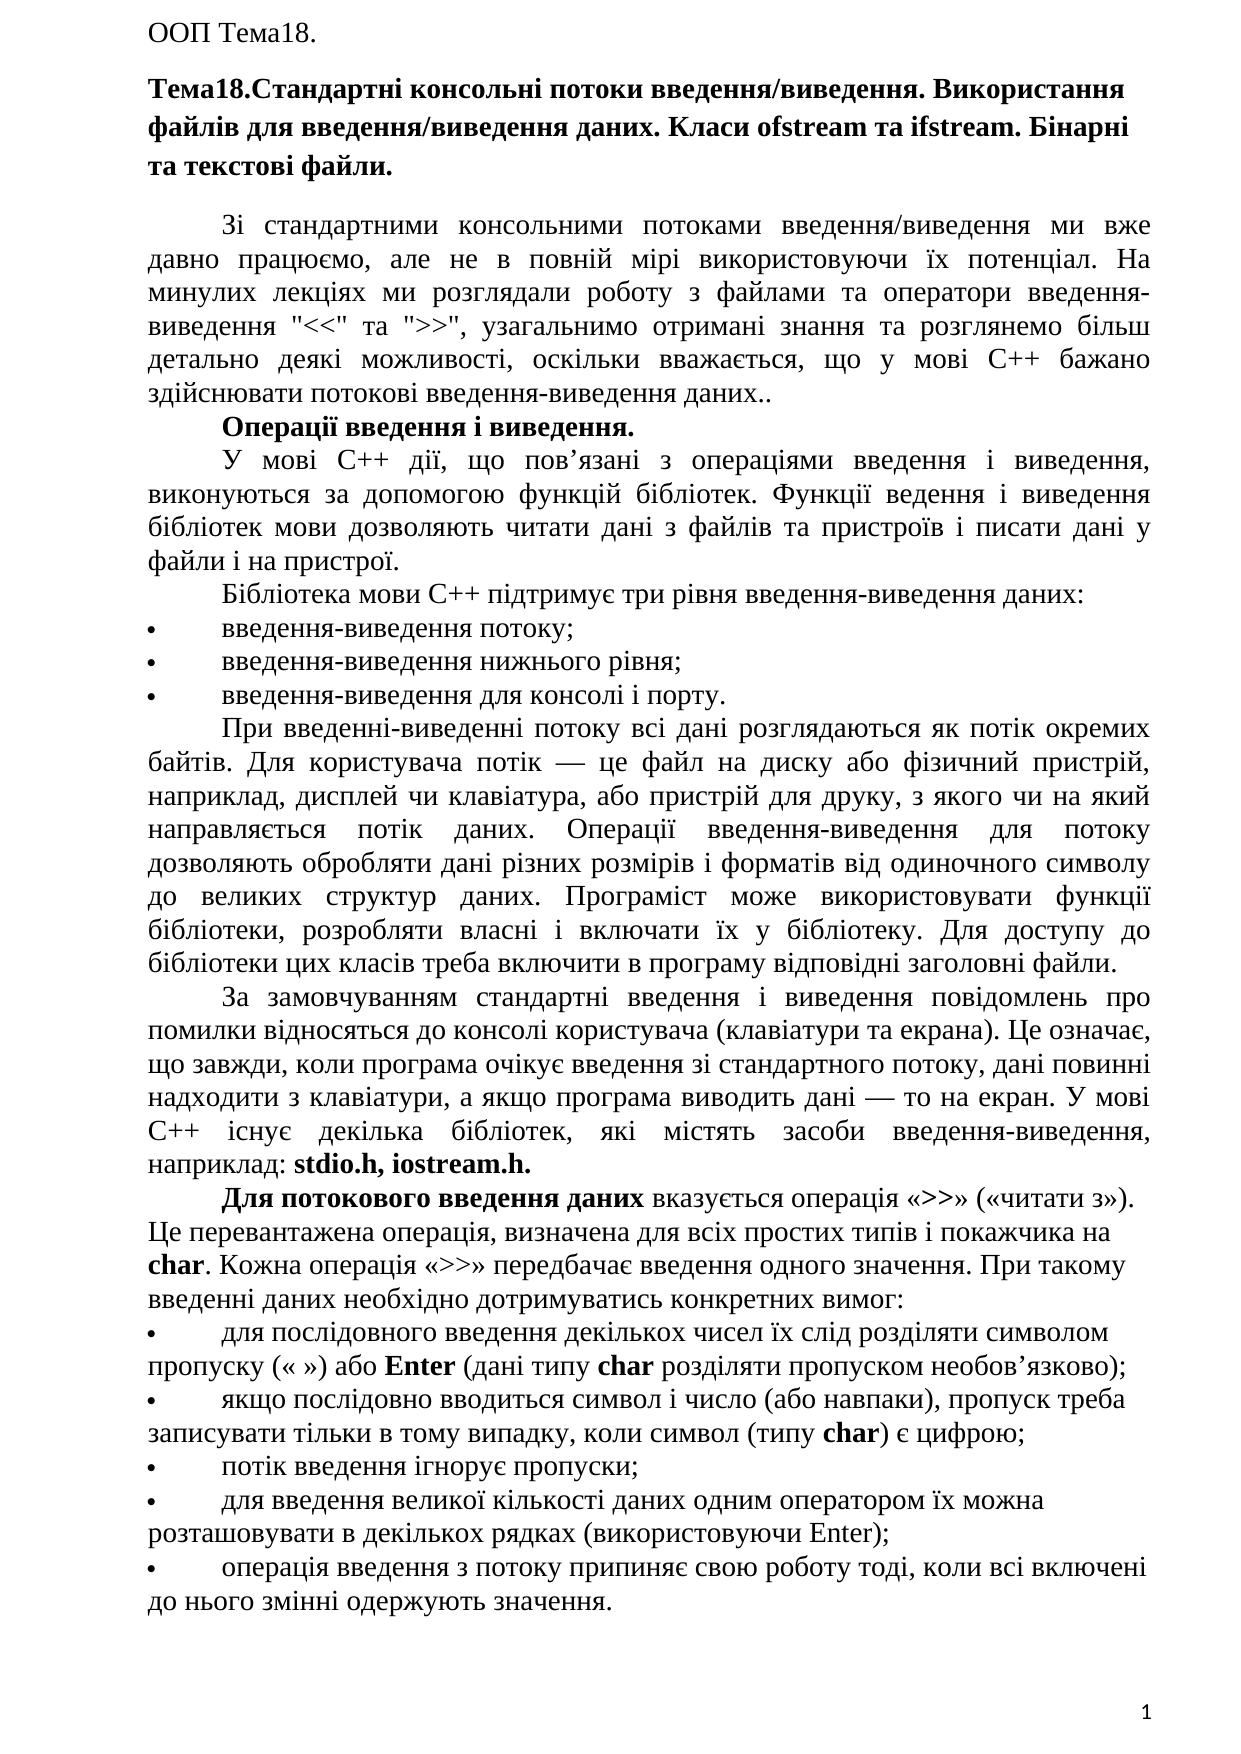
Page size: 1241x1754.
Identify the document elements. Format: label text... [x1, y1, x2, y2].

list для введення великої кількості даних одним оператором їх можна розташовувати в декількох рядках (використовуючи Enter); [148, 1482, 1152, 1549]
text За замовчуванням стандартні введення і виведення повідомлень про помилки відносяться до консолі користувача (клавіатури та екрана). Це означає, що завжди, коли програма очікує введення зі стандартного потоку, дані повинні надходити з клавіатури, а якщо програма виводить дані — то на екран. У мові C++ існує декілька бібліотек, які містять засоби введення-виведення, наприклад: stdio.h, iostream.h. [148, 979, 1152, 1180]
text Бібліотека мови C++ підтримує три рівня введення-виведення даних: [148, 576, 1152, 610]
list потік введення ігнорує пропуски; [148, 1448, 1152, 1482]
text У мові C++ дії, що пов’язані з операціями введення і виведення, виконуються за допомогою функцій бібліотек. Функції ведення і виведення бібліотек мови дозволяють читати дані з файлів та пристроїв і писати дані у файли і на пристрої. [148, 442, 1152, 576]
list операція введення з потоку припиняє свою роботу тоді, коли всі включені до нього змінні одержують значення. [148, 1549, 1152, 1616]
text Зі стандартними консольними потоками введення/виведення ми вже давно працюємо, але не в повній мірі використовуючи їх потенціал. На минулих лекціях ми розглядали роботу з файлами та оператори введення-виведення "<<" та ">>", узагальнимо отримані знання та розглянемо більш детально деякі можливості, оскільки вважається, що у мові C++ бажано здійснювати потокові введення-виведення даних.. [148, 207, 1152, 409]
list введення-виведення нижнього рівня; [148, 643, 1152, 677]
list для послідовного введення декількох чисел їх слід розділяти символом пропуску (« ») або Enter (дані типу char роздiляти пропуском необов’язково); [148, 1314, 1152, 1381]
text Тема18.Стандартні консольні потоки введення/виведення. Використання файлів для введення/виведення даних. Класи ofstream та ifstream. Бінарні та текстові файли. [148, 71, 1152, 182]
text Операції введення і виведення. [148, 409, 1152, 442]
list якщо послідовно вводиться символ і число (або навпаки), пропуск треба записувати тільки в тому випадку, коли символ (типу char) є цифрою; [148, 1381, 1152, 1448]
text Для потокового введення даних вказується операція «>>» («читати з»). Це перевантажена операція, визначена для всіх простих типів і покажчика на char. Кожна операція «>>» передбачає введення одного значення. При такому введенні даних необхідно дотримуватись конкретних вимог: [148, 1180, 1152, 1314]
list введення-виведення потоку; [148, 610, 1152, 643]
list введення-виведення для консолі і порту. [148, 677, 1152, 711]
text При введенні-виведенні потоку всі дані розглядаються як потік окремих байтів. Для користувача потік — це файл на диску або фізичний пристрій, наприклад, дисплей чи клавіатура, або пристрій для друку, з якого чи на який направляється потік даних. Операції введення-виведення для потоку дозволяють обробляти дані різних розмірів і форматів від одиночного символу до великих структур даних. Програміст може використовувати функції бібліотеки, розробляти власні і включати їх у бібліотеку. Для доступу до бібліотеки цих класів треба включити в програму відповідні заголовні файли. [148, 711, 1152, 979]
